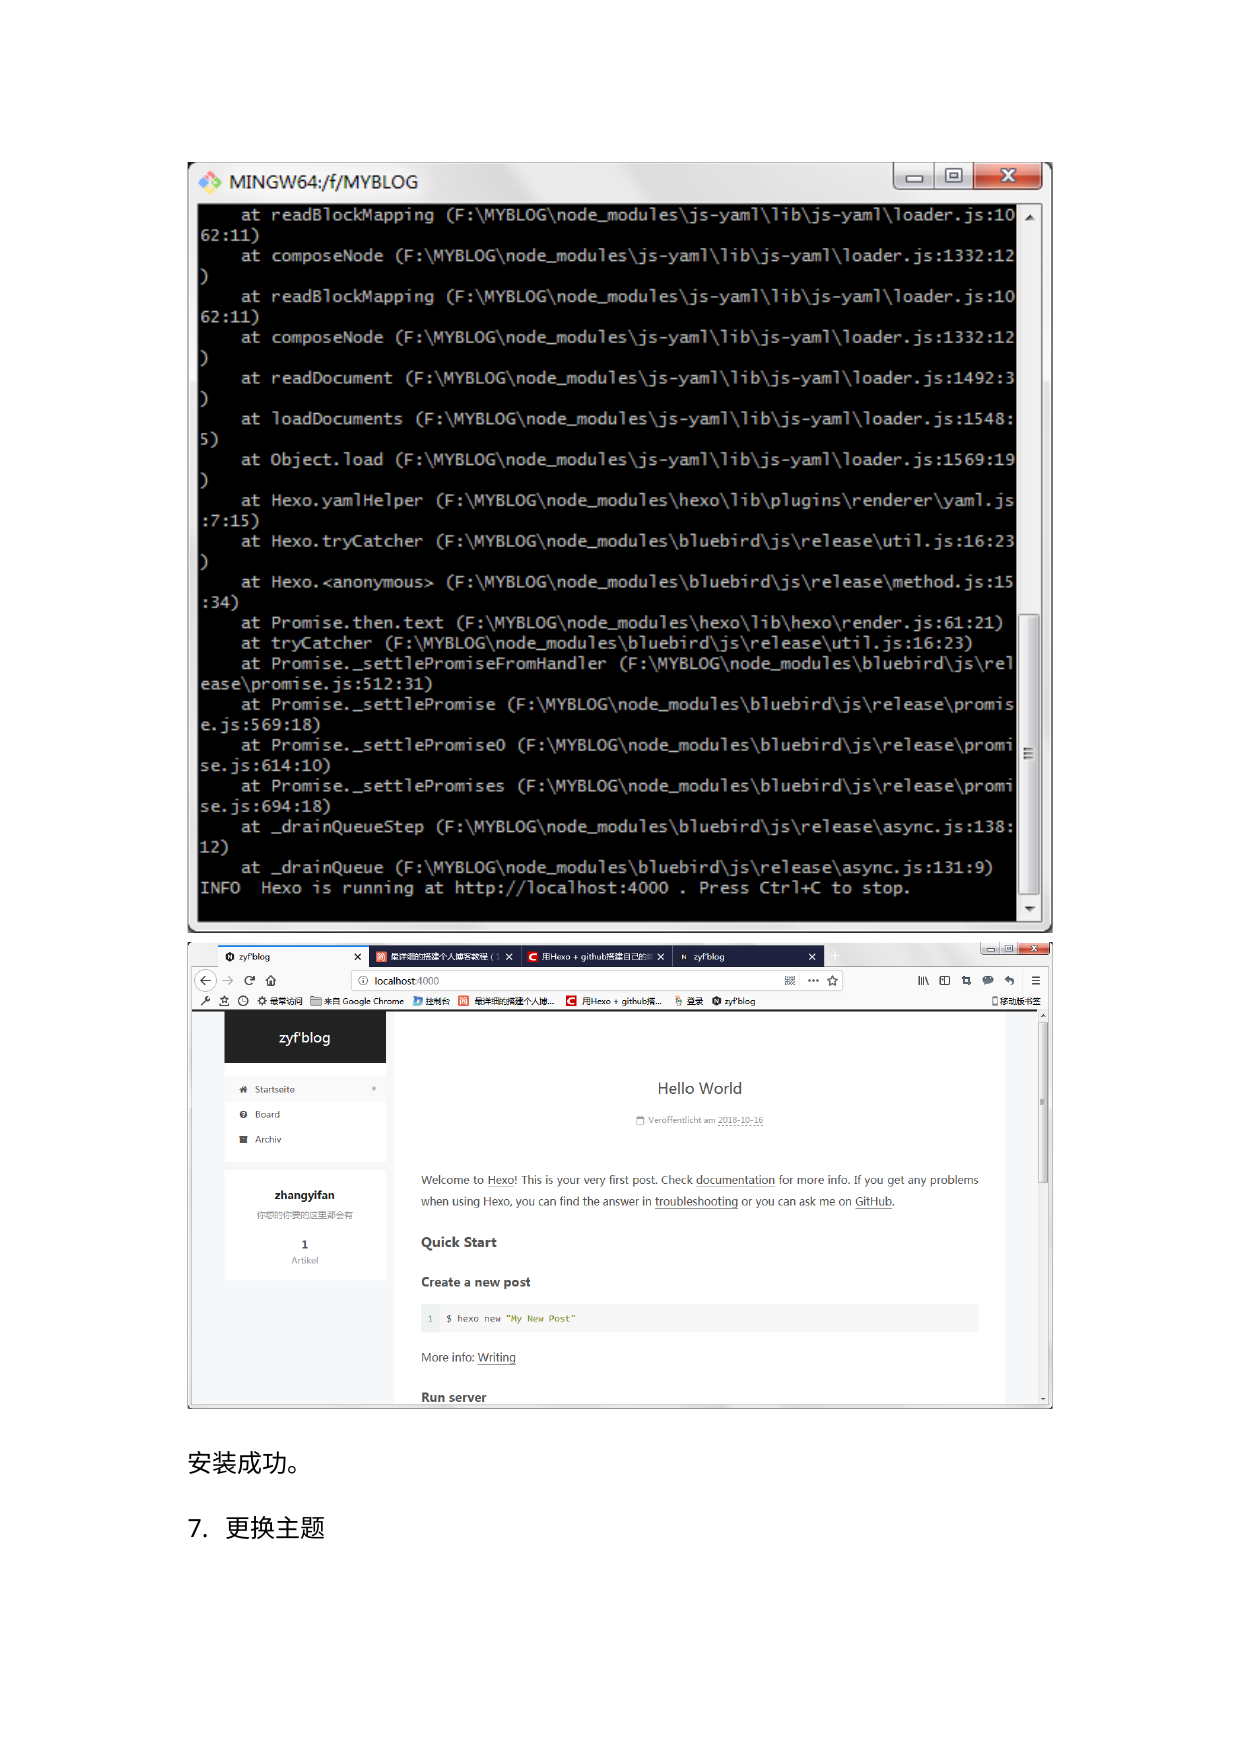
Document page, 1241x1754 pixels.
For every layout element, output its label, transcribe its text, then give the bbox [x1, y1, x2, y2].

picture [187, 162, 1053, 933]
list 更换主题 [187, 1494, 1053, 1559]
text 安装成功。 [187, 1429, 1053, 1494]
picture [187, 942, 1053, 1409]
